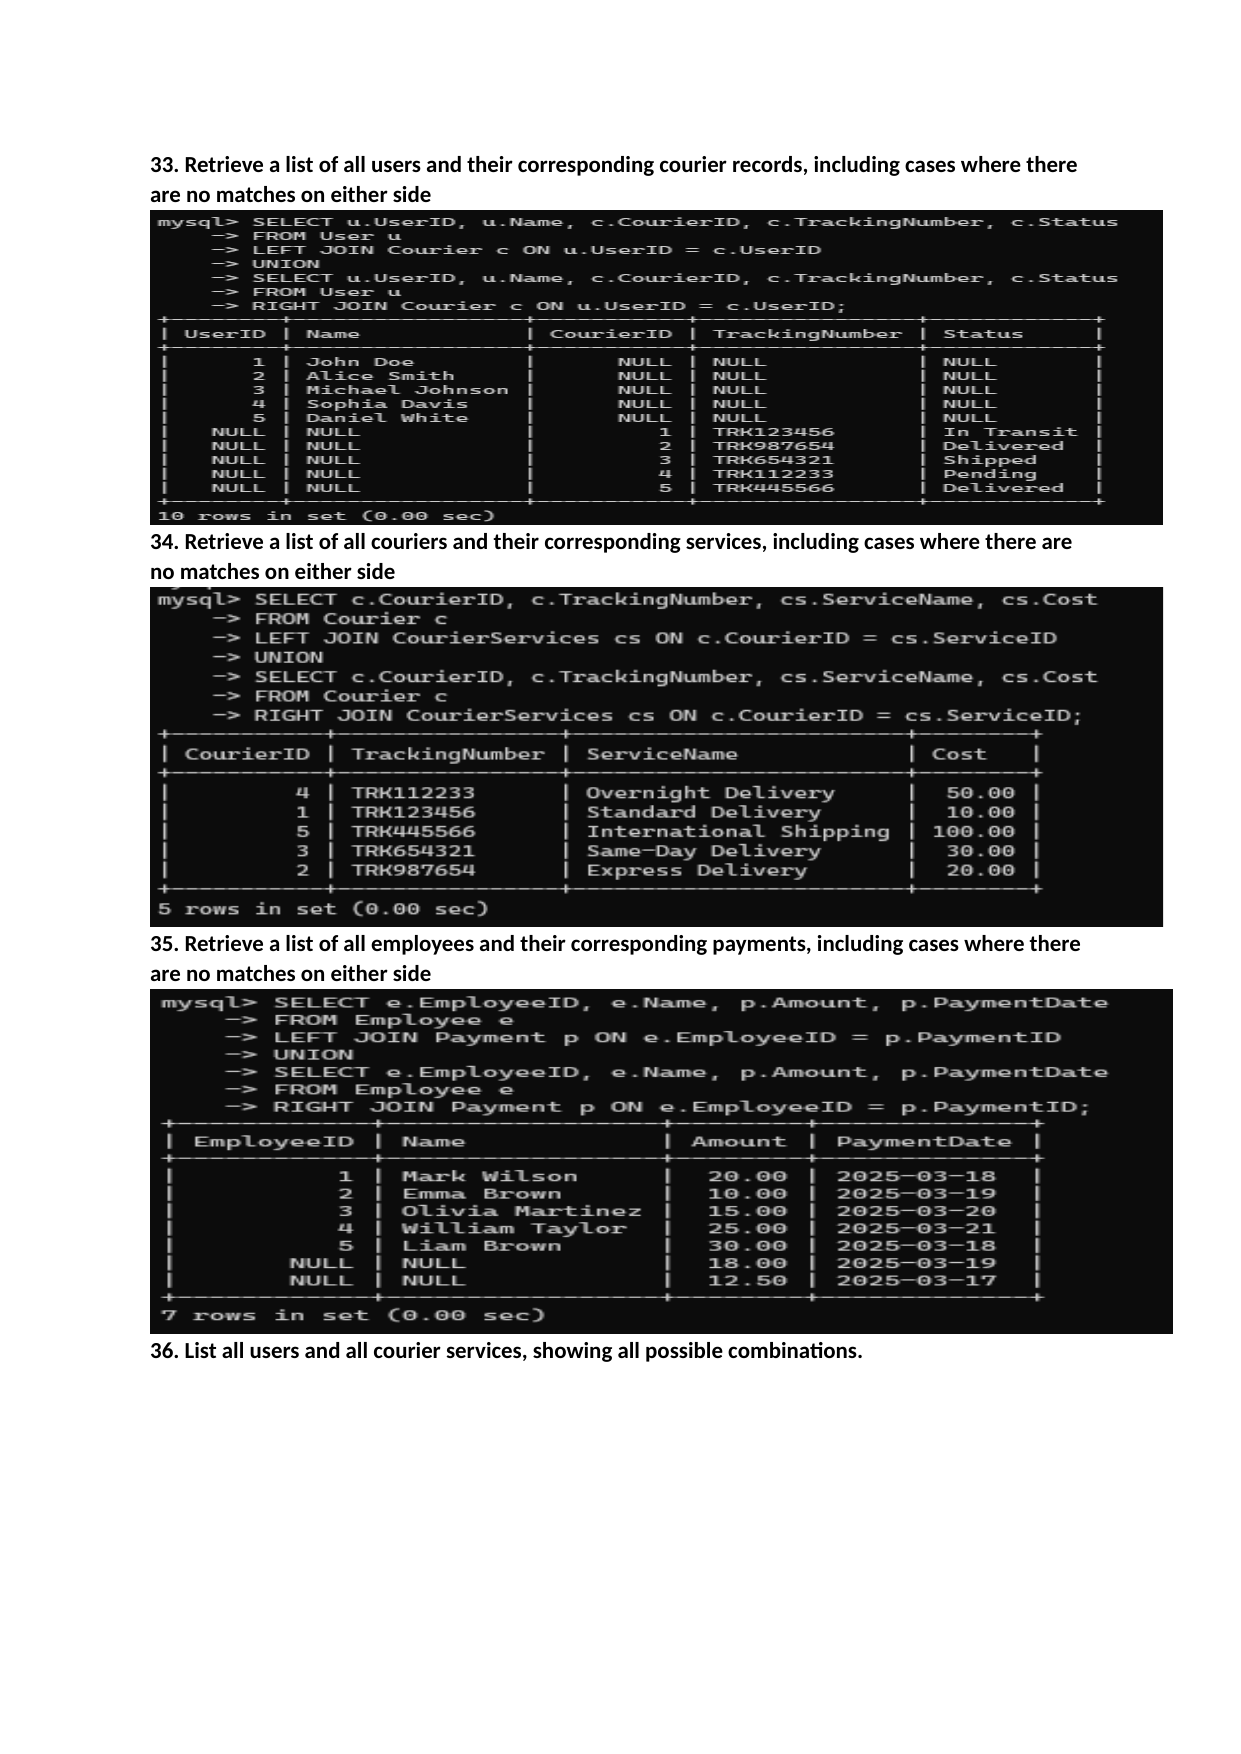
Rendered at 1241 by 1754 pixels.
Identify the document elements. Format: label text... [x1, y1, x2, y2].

text 34. Retrieve a list of all couriers and their corresponding services, including cases where there are no matches on either side [150, 527, 1090, 585]
text 35. Retrieve a list of all employees and their corresponding payments, including cases where there are no matches on either side [150, 929, 1090, 987]
picture [150, 587, 1164, 927]
text 33. Retrieve a list of all users and their corresponding courier records, including cases where there are no matches on either side [150, 150, 1090, 208]
picture [150, 210, 1163, 525]
text 36. List all users and all courier services, showing all possible combinations. [150, 1336, 1090, 1364]
picture [150, 989, 1173, 1334]
